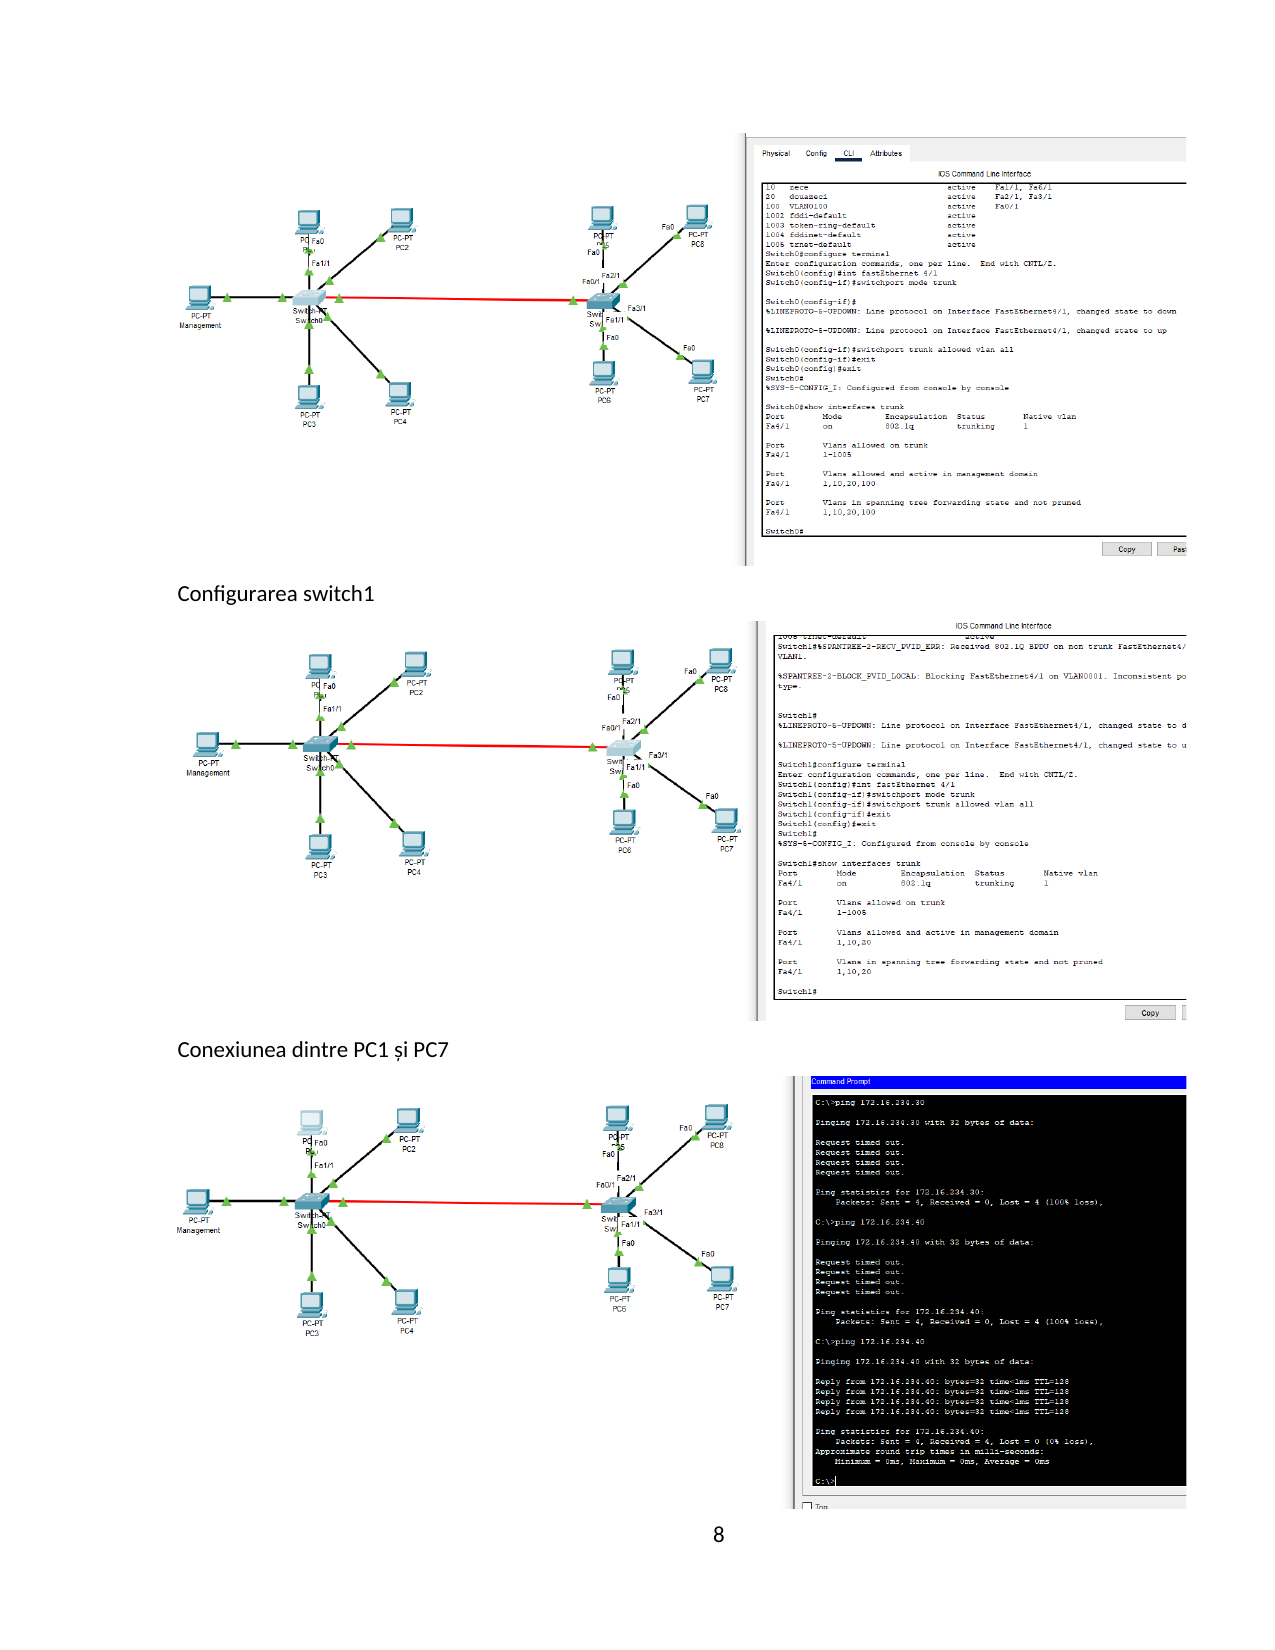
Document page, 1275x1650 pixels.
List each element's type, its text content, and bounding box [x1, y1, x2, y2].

picture [177, 133, 1187, 566]
picture [177, 1076, 1187, 1509]
text Configurarea switch1 [177, 579, 1186, 607]
picture [177, 621, 1187, 1021]
text Conexiunea dintre PC1 și PC7 [177, 1035, 1186, 1063]
